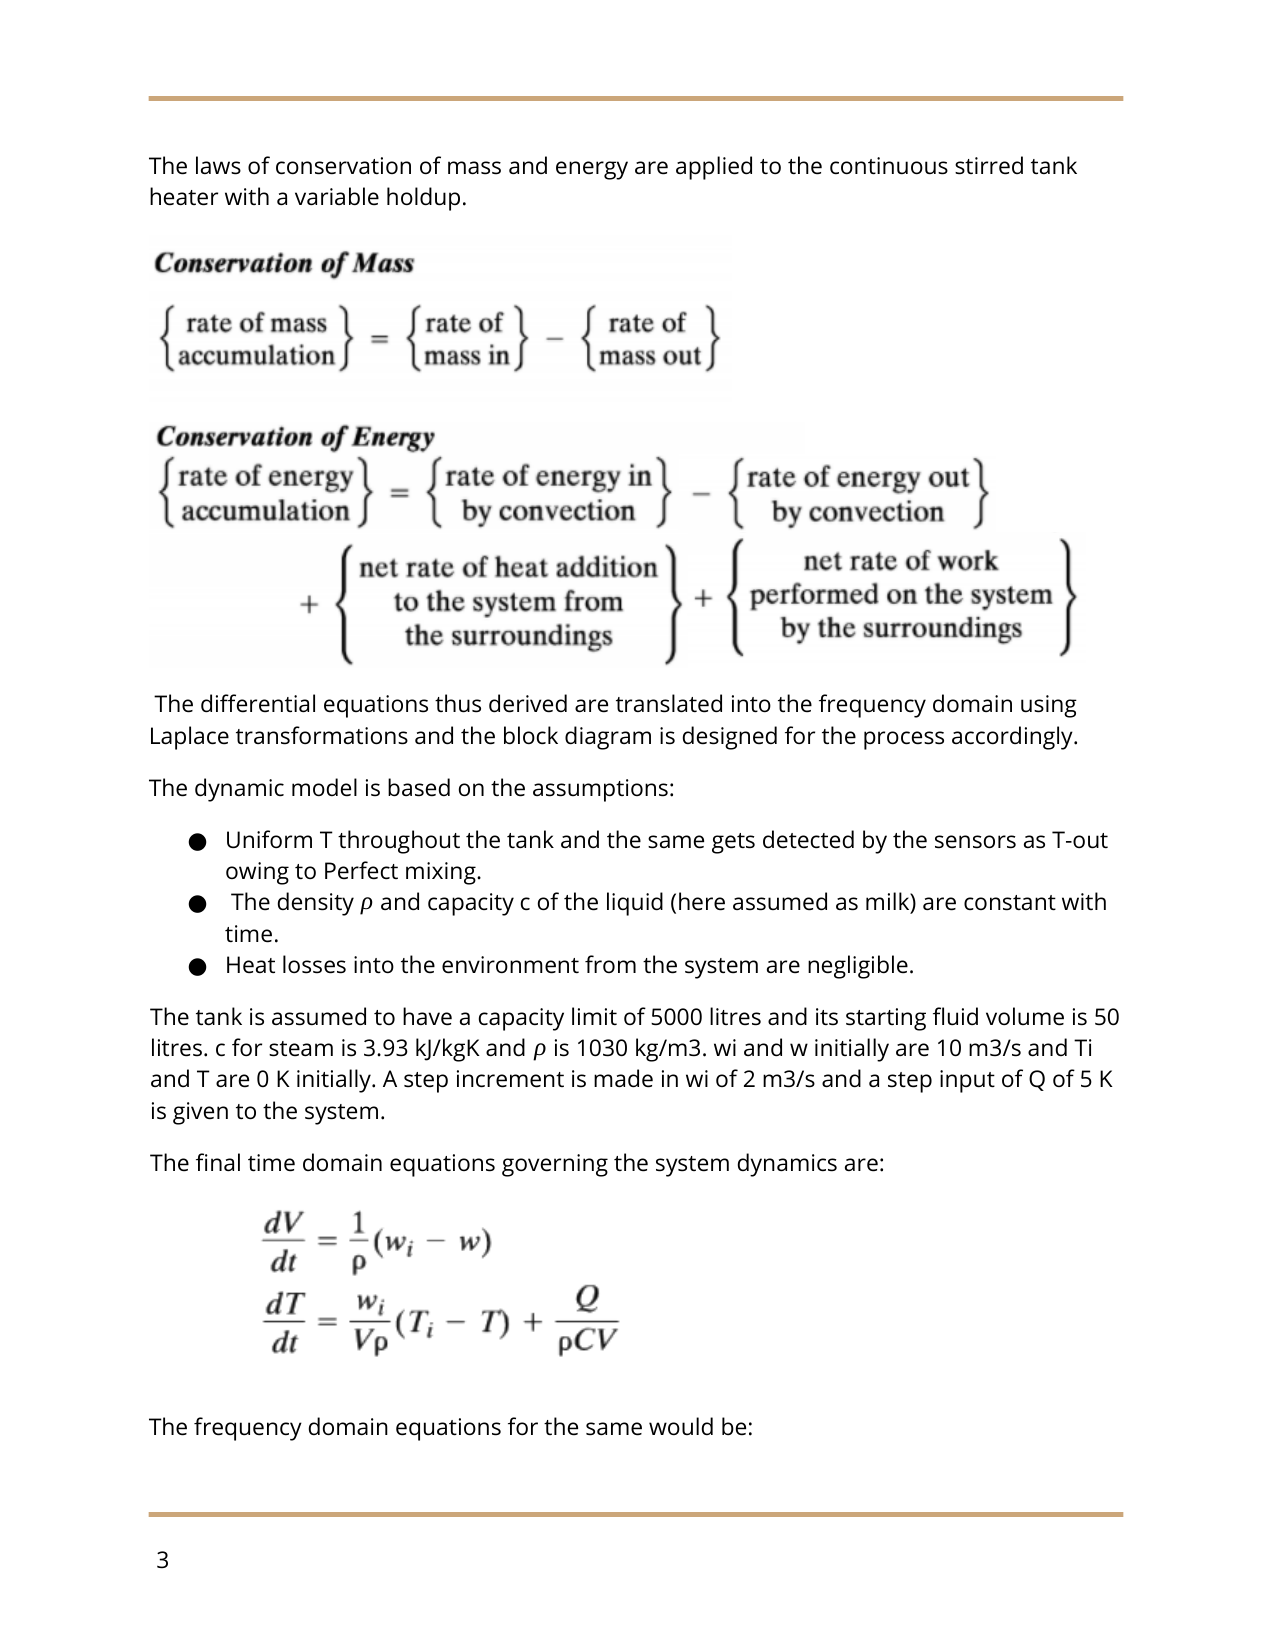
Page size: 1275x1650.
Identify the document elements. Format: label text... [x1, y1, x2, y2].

text The tank is assumed to have a capacity limit of 5000 litres and its starting fluid volume is 50 litres. c for steam is 3.93 kJ/kgK and is 1030 kg/m3. wi and w initially are 10 m3/s and Ti and T are 0 K initially. A step increment is made in wi of 2 m3/s and a step input of Q of 5 K is given to the system. [150, 1001, 1125, 1126]
picture [148, 233, 732, 402]
text The laws of conservation of mass and energy are applied to the continuous stirred tank heater with a variable holdup. [148, 150, 1125, 212]
picture [225, 1198, 645, 1374]
list Uniform T throughout the tank and the same gets detected by the sensors as T-out owing to Perfect mixing. [187, 824, 1125, 886]
text The final time domain equations governing the system dynamics are: [150, 1147, 1125, 1178]
text The frequency domain equations for the same would be: [148, 1411, 1125, 1442]
picture [148, 1512, 1124, 1517]
text The differential equations thus derived are translated into the frequency domain using Laplace transformations and the block diagram is designed for the process accordingly. [148, 688, 1125, 751]
text The dynamic model is based on the assumptions: [148, 772, 1125, 803]
picture [148, 422, 1087, 668]
picture [148, 96, 1124, 101]
list Heat losses into the environment from the system are negligible. [187, 949, 1125, 980]
list The density and capacity c of the liquid (here assumed as milk) are constant with time. [187, 886, 1125, 949]
